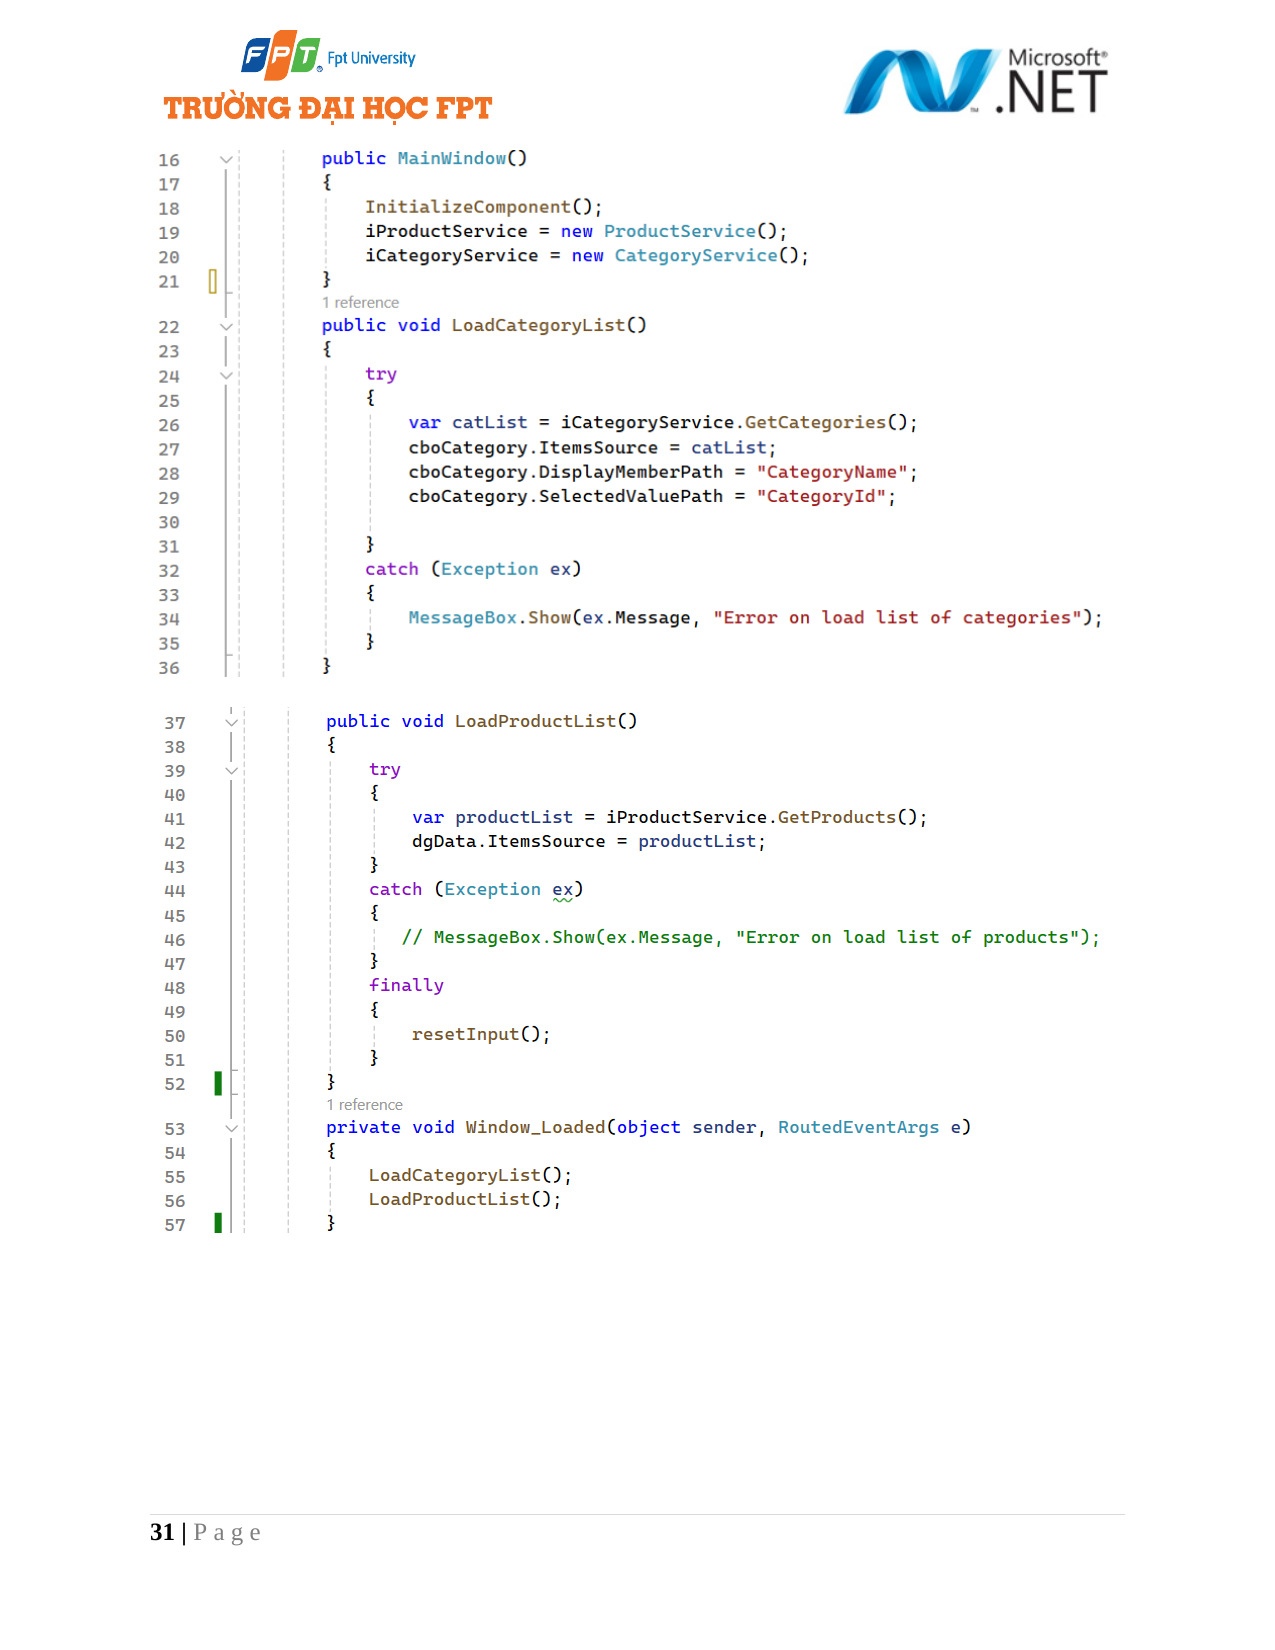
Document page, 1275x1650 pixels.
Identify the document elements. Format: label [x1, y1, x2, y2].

picture [150, 707, 1125, 1233]
picture [150, 150, 1125, 677]
picture [840, 23, 1119, 126]
